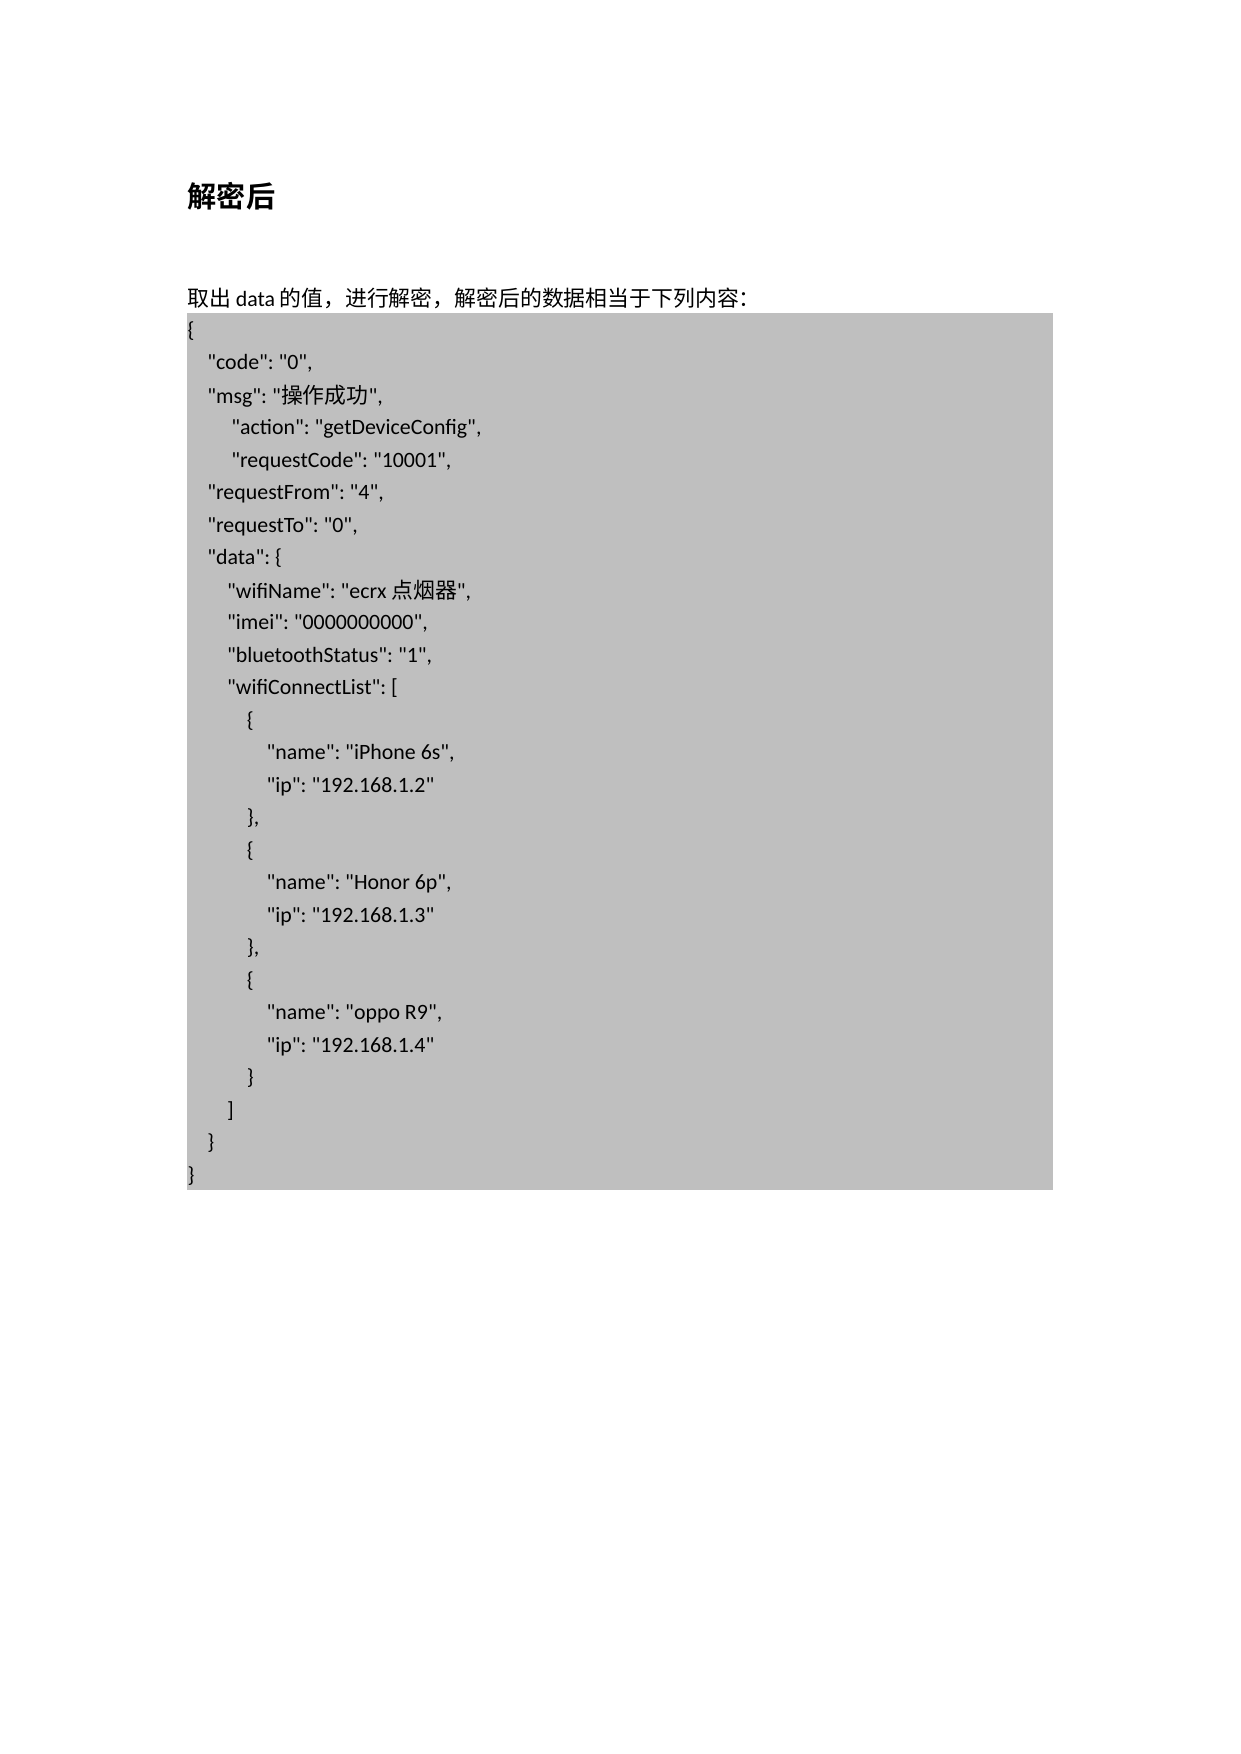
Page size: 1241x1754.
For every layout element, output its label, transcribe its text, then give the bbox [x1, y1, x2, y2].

text "code": "0", [187, 345, 1053, 378]
text "imei": "0000000000", [187, 605, 1053, 638]
text "requestTo": "0", [187, 508, 1053, 540]
text { [187, 313, 1053, 345]
text } [187, 1060, 1053, 1093]
text "ip": "192.168.1.2" [187, 768, 1053, 800]
text "data": { [187, 540, 1053, 573]
text "wifiConnectList": [ [187, 670, 1053, 703]
text }, [187, 930, 1053, 963]
text { [187, 703, 1053, 735]
text "requestFrom": "4", [187, 475, 1053, 508]
text } [187, 1125, 1053, 1158]
subtitle 解密后 [187, 162, 1053, 227]
text "msg": "操作成功", [187, 378, 1053, 410]
text "name": "oppo R9", [187, 995, 1053, 1028]
text } [187, 1158, 1053, 1190]
text "ip": "192.168.1.4" [187, 1028, 1053, 1060]
text "requestCode": "10001", [187, 443, 1053, 475]
text "action": "getDeviceConfig", [187, 410, 1053, 443]
text }, [187, 800, 1053, 833]
text "ip": "192.168.1.3" [187, 898, 1053, 930]
text "name": "Honor 6p", [187, 865, 1053, 898]
text { [187, 963, 1053, 995]
text "name": "iPhone 6s", [187, 735, 1053, 768]
text { [187, 833, 1053, 865]
text ] [187, 1093, 1053, 1125]
text "wifiName": "ecrx点烟器", [187, 573, 1053, 605]
text 取出data的值，进行解密，解密后的数据相当于下列内容： [187, 280, 1053, 313]
text "bluetoothStatus": "1", [187, 638, 1053, 670]
